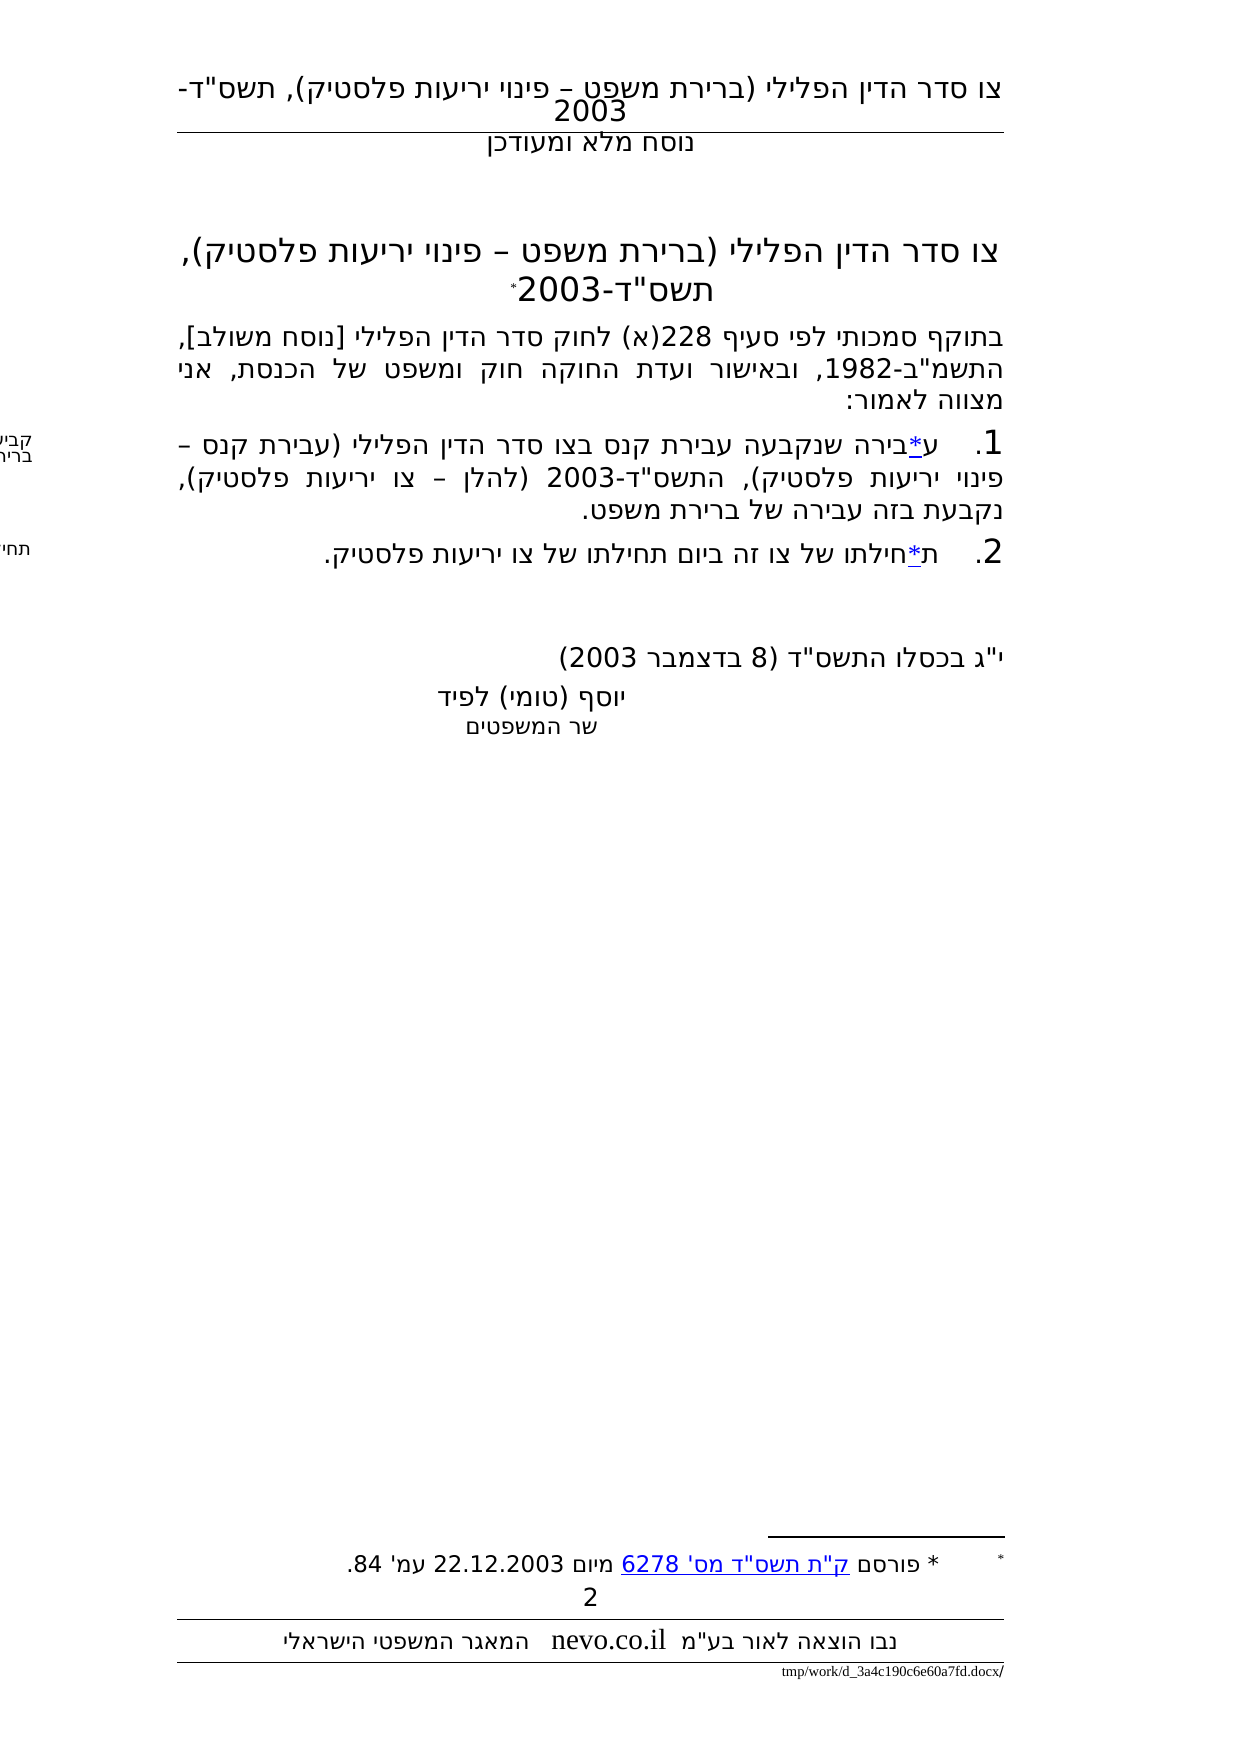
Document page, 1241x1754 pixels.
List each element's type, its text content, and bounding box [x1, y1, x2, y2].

text שר המשפטים [177, 713, 1004, 740]
text צו סדר הדין הפלילי (ברירת משפט – פינוי יריעות פלסטיק), תשס"ד-2003* [177, 231, 1004, 309]
text יוסף (טומי) לפיד [177, 682, 1004, 713]
text 1. ע*בירה שנקבעה עבירת קנס בצו סדר הדין הפלילי (עבירת קנס – פינוי יריעות פלסטיק), התשס"ד-2003 (להלן – צו יריעות פלסטיק), נקבעת בזה עבירה של ברירת משפט. [177, 423, 1004, 526]
text 2. ת*חילתו של צו זה ביום תחילתו של צו יריעות פלסטיק. [177, 533, 1004, 572]
text בתוקף סמכותי לפי סעיף 228(א) לחוק סדר הדין הפלילי [נוסח משולב], התשמ"ב-1982, ובאישור ועדת החוקה חוק ומשפט של הכנסת, אני מצווה לאמור: [177, 321, 1004, 416]
text י"ג בכסלו התשס"ד (8 בדצמבר 2003) [177, 642, 1004, 674]
